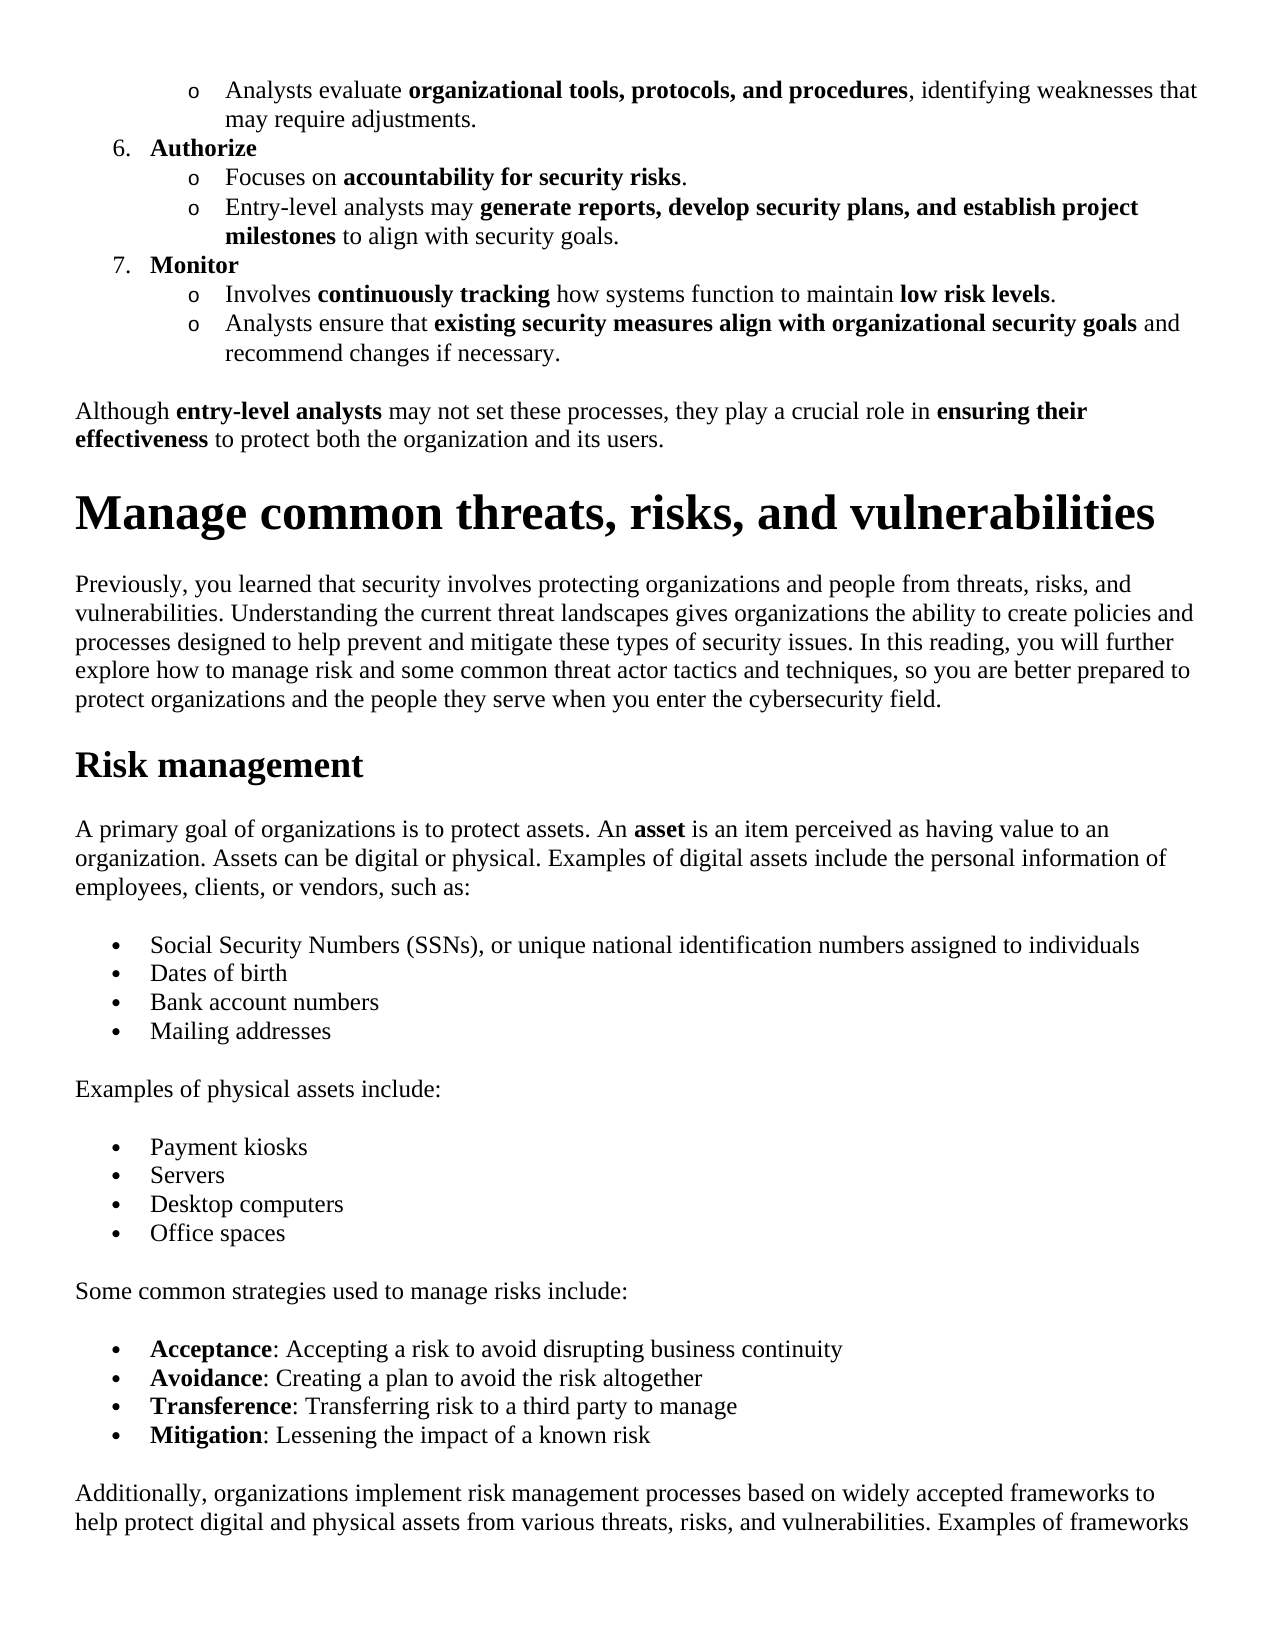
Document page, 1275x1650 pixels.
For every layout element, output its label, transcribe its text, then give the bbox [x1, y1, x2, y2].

text Risk management [75, 742, 1200, 785]
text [75, 1478, 1200, 1536]
text Examples of physical assets include: [75, 1074, 1200, 1103]
list Payment kiosks [112, 1132, 1200, 1161]
text Although entry-level analysts may not set these processes, they play a crucial role in ensuring their effectiveness to protect both the organization and its users. [75, 396, 1200, 453]
list Mitigation: Lessening the impact of a known risk [112, 1420, 1200, 1449]
list Authorize [112, 133, 1200, 162]
list Avoidance: Creating a plan to avoid the risk altogether [112, 1363, 1200, 1391]
list Focuses on accountability for security risks. [187, 162, 1200, 192]
list Monitor [112, 250, 1200, 279]
text A primary goal of organizations is to protect assets. An asset is an item perceived as having value to an organization. Assets can be digital or physical. Examples of digital assets include the personal information of employees, clients, or vendors, such as: [75, 814, 1200, 901]
list Analysts ensure that existing security measures align with organizational security goals and recommend changes if necessary. [187, 308, 1200, 367]
list Involves continuously tracking how systems function to maintain low risk levels. [187, 279, 1200, 308]
list Mailing addresses [112, 1016, 1200, 1045]
list Acceptance: Accepting a risk to avoid disrupting business continuity [112, 1334, 1200, 1363]
text Some common strategies used to manage risks include: [75, 1276, 1200, 1305]
text Manage common threats, risks, and vulnerabilities [75, 482, 1200, 540]
list Office spaces [112, 1218, 1200, 1247]
list Desktop computers [112, 1189, 1200, 1218]
list Dates of birth [112, 958, 1200, 987]
list Analysts evaluate organizational tools, protocols, and procedures, identifying weaknesses that may require adjustments. [187, 75, 1200, 133]
list Servers [112, 1161, 1200, 1189]
list Entry-level analysts may generate reports, develop security plans, and establish project milestones to align with security goals. [187, 192, 1200, 250]
list Bank account numbers [112, 987, 1200, 1016]
text Previously, you learned that security involves protecting organizations and people from threats, risks, and vulnerabilities. Understanding the current threat landscapes gives organizations the ability to create policies and processes designed to help prevent and mitigate these types of security issues. In this reading, you will further explore how to manage risk and some common threat actor tactics and techniques, so you are better prepared to protect organizations and the people they serve when you enter the cybersecurity field. [75, 569, 1200, 713]
list Transference: Transferring risk to a third party to manage [112, 1391, 1200, 1420]
list Social Security Numbers (SSNs), or unique national identification numbers assigned to individuals [112, 930, 1200, 958]
